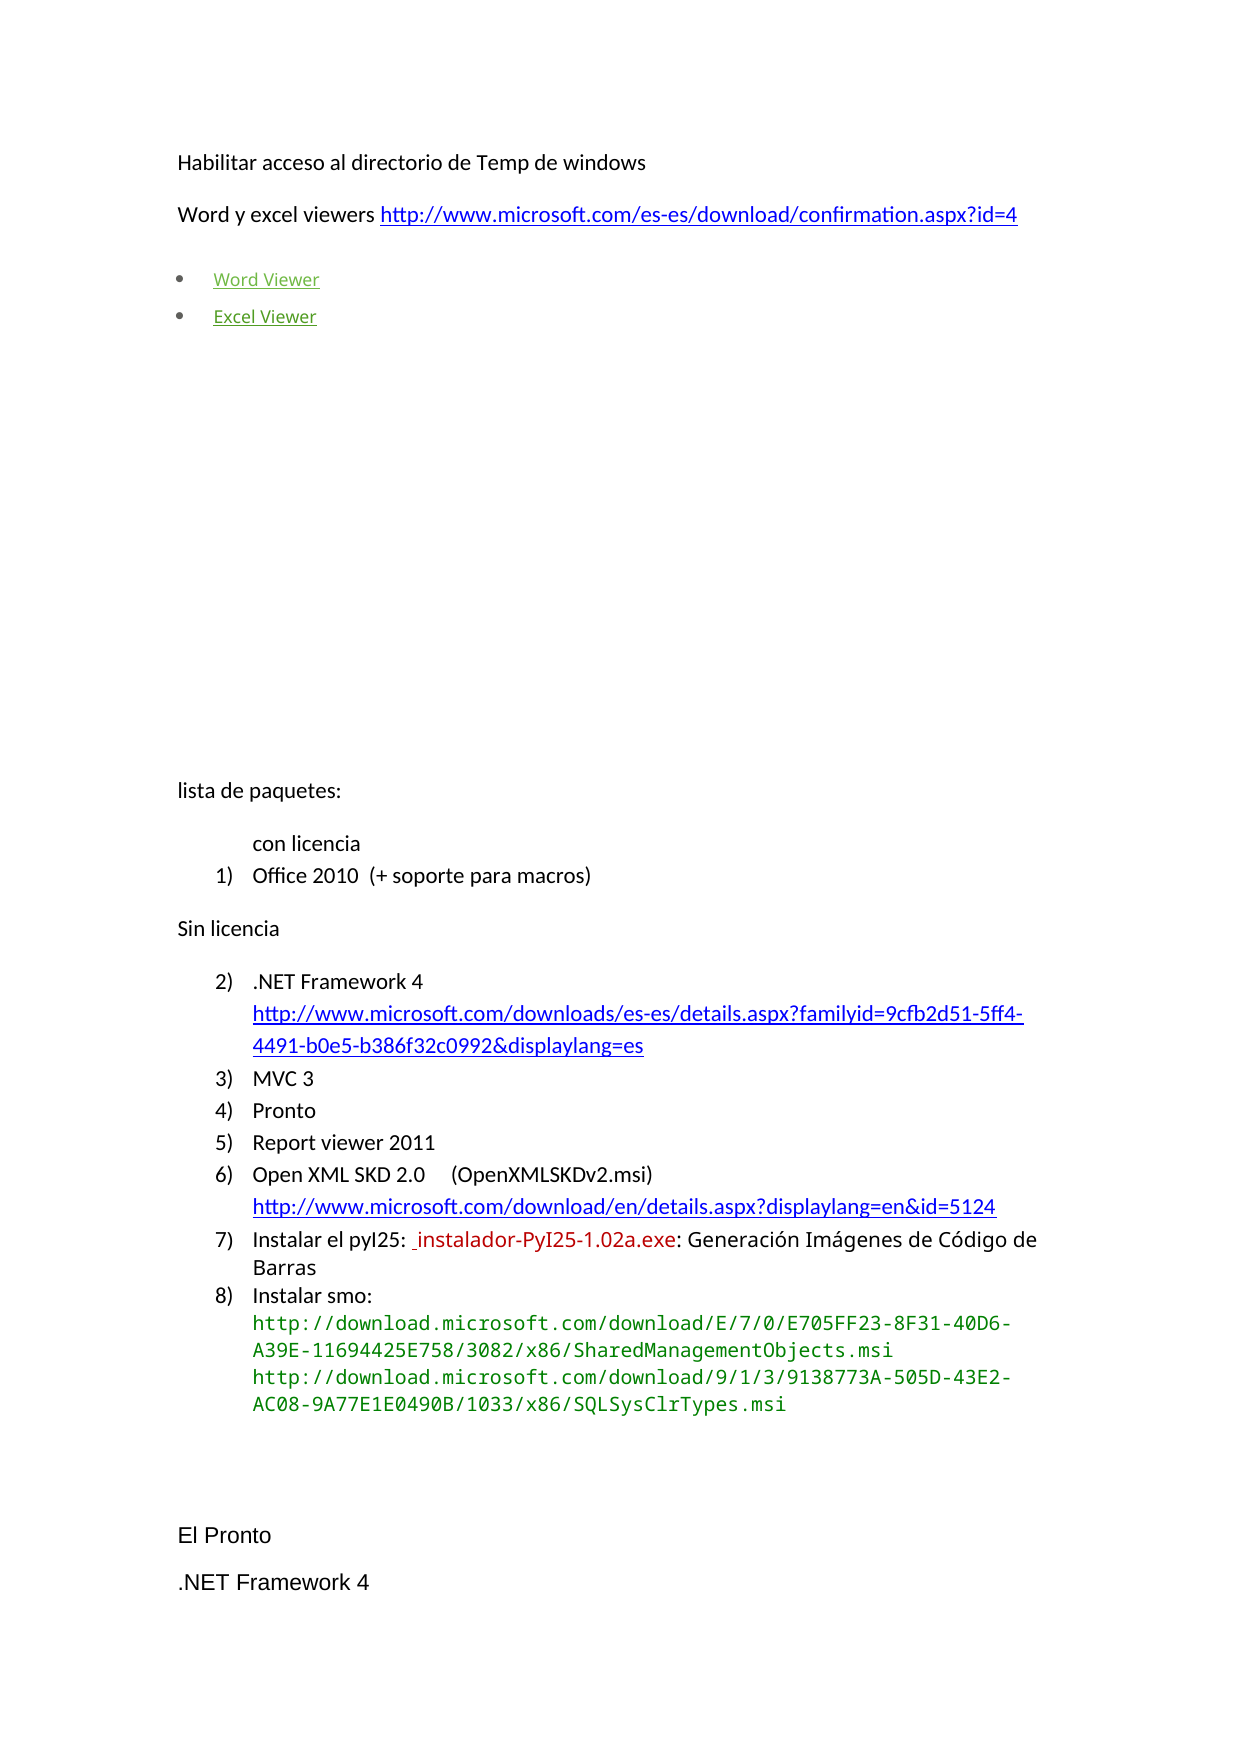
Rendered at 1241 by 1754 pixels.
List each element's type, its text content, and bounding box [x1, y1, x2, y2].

list Open XML SKD 2.0 (OpenXMLSKDv2.msi) http://www.microsoft.com/download/en/details.aspx?displaylang=en&id=5124 [215, 1160, 1063, 1221]
text Word y excel viewers http://www.microsoft.com/es-es/download/confirmation.aspx?id=4 [177, 201, 1063, 229]
list Instalar el pyI25: instalador-PyI25-1.02a.exe: Generación Imágenes de Código de Barras [215, 1225, 1063, 1282]
list http://www.microsoft.com/downloads/es-es/details.aspx?familyid=9cfb2d51-5ff4-4491-b0e5-b386f32c0992&displaylang=es [252, 999, 1063, 1059]
text .NET Framework 4 [177, 1569, 1063, 1595]
text Sin licencia [177, 914, 1063, 942]
list Office 2010 (+ soporte para macros) [215, 861, 1063, 889]
list MVC 3 [215, 1064, 1063, 1092]
list Pronto [215, 1096, 1063, 1124]
list Report viewer 2011 [215, 1128, 1063, 1156]
list con licencia [252, 829, 1063, 857]
text Habilitar acceso al directorio de Temp de windows [177, 148, 1063, 176]
list .NET Framework 4 [215, 967, 1063, 995]
list Excel Viewer [176, 291, 1063, 329]
text El Pronto [177, 1522, 1063, 1548]
list http://download.microsoft.com/download/E/7/0/E705FF23-8F31-40D6-A39E-11694425E758/3082/x86/SharedManagementObjects.msi http://download.microsoft.com/download/9/1/3/9138773A-505D-43E2-AC08-9A77E1E0490B/1033/x86/SQLSysClrTypes.msi [252, 1309, 1063, 1417]
list Instalar smo: [215, 1282, 1063, 1309]
list Word Viewer [176, 254, 1063, 291]
text lista de paquetes: [177, 776, 1063, 804]
